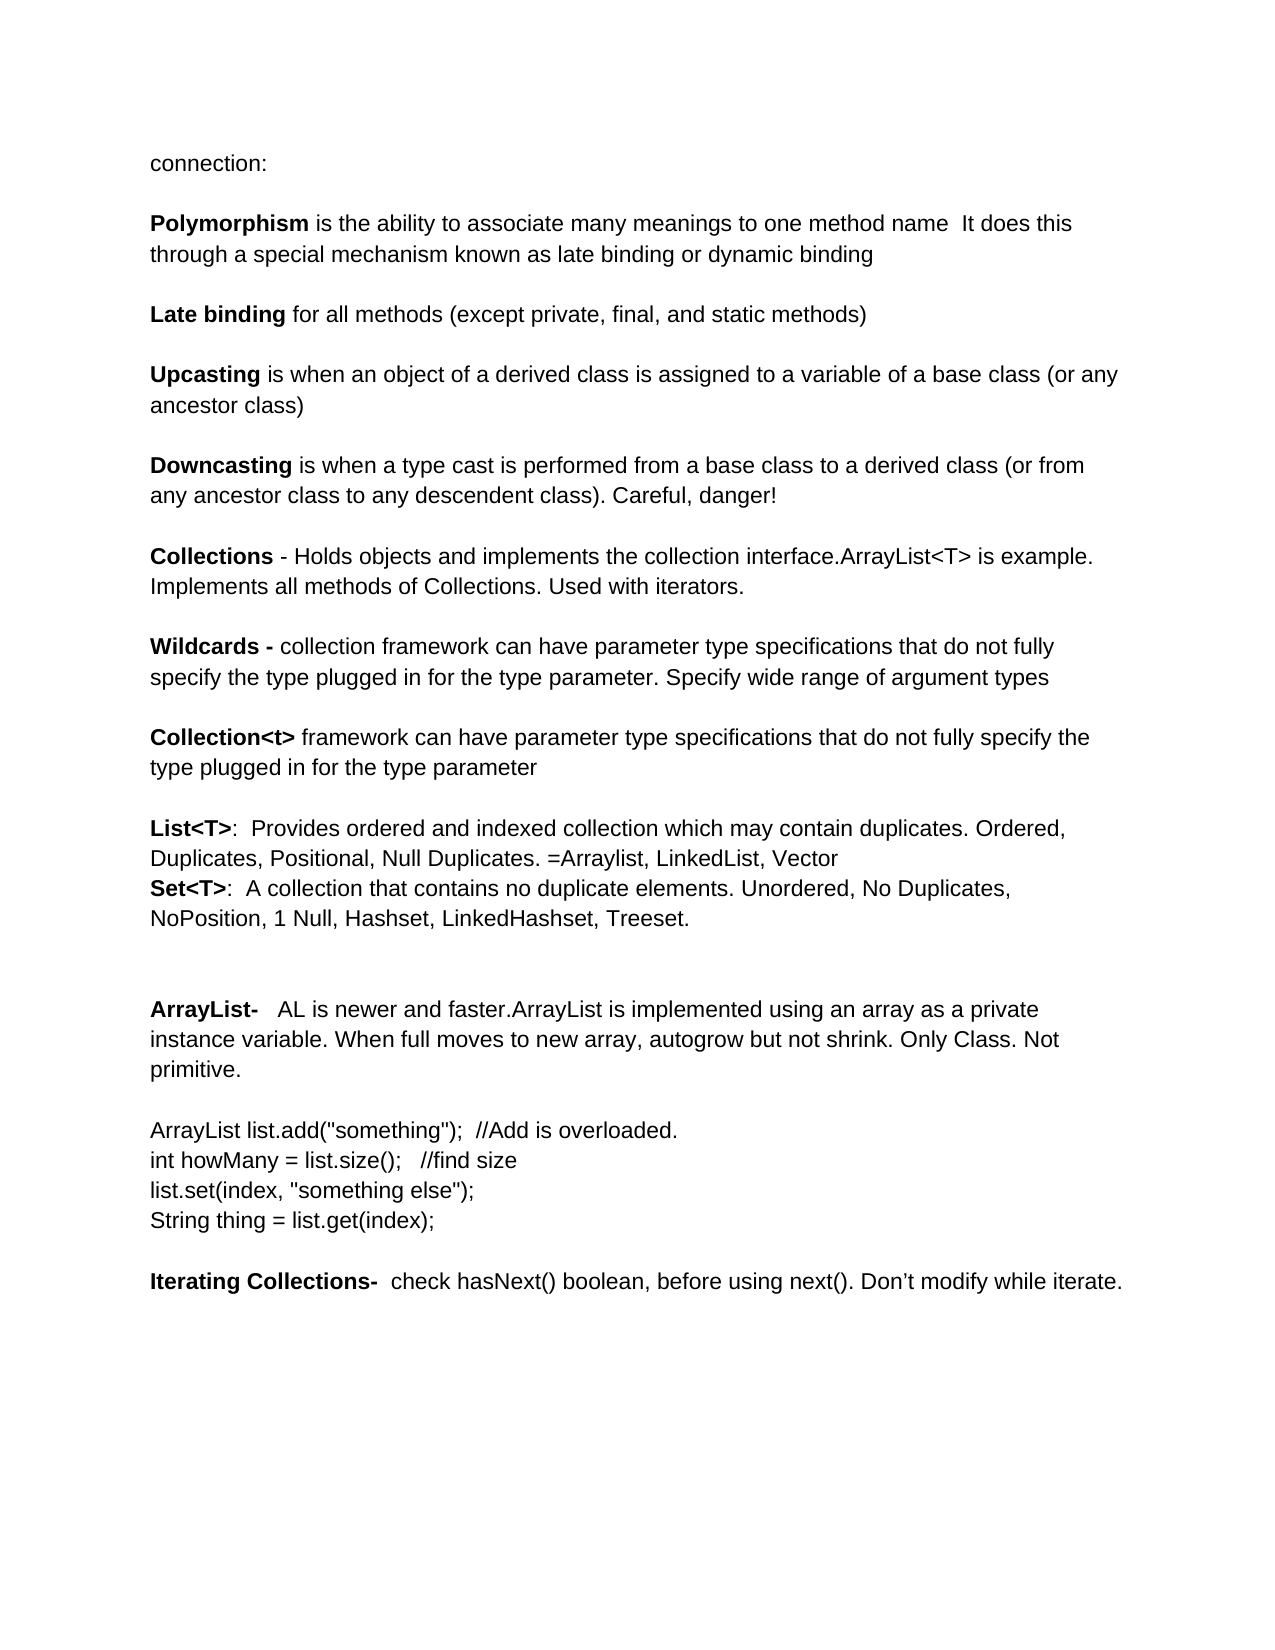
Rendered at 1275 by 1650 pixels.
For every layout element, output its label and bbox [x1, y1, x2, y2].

text [150, 150, 1125, 1294]
